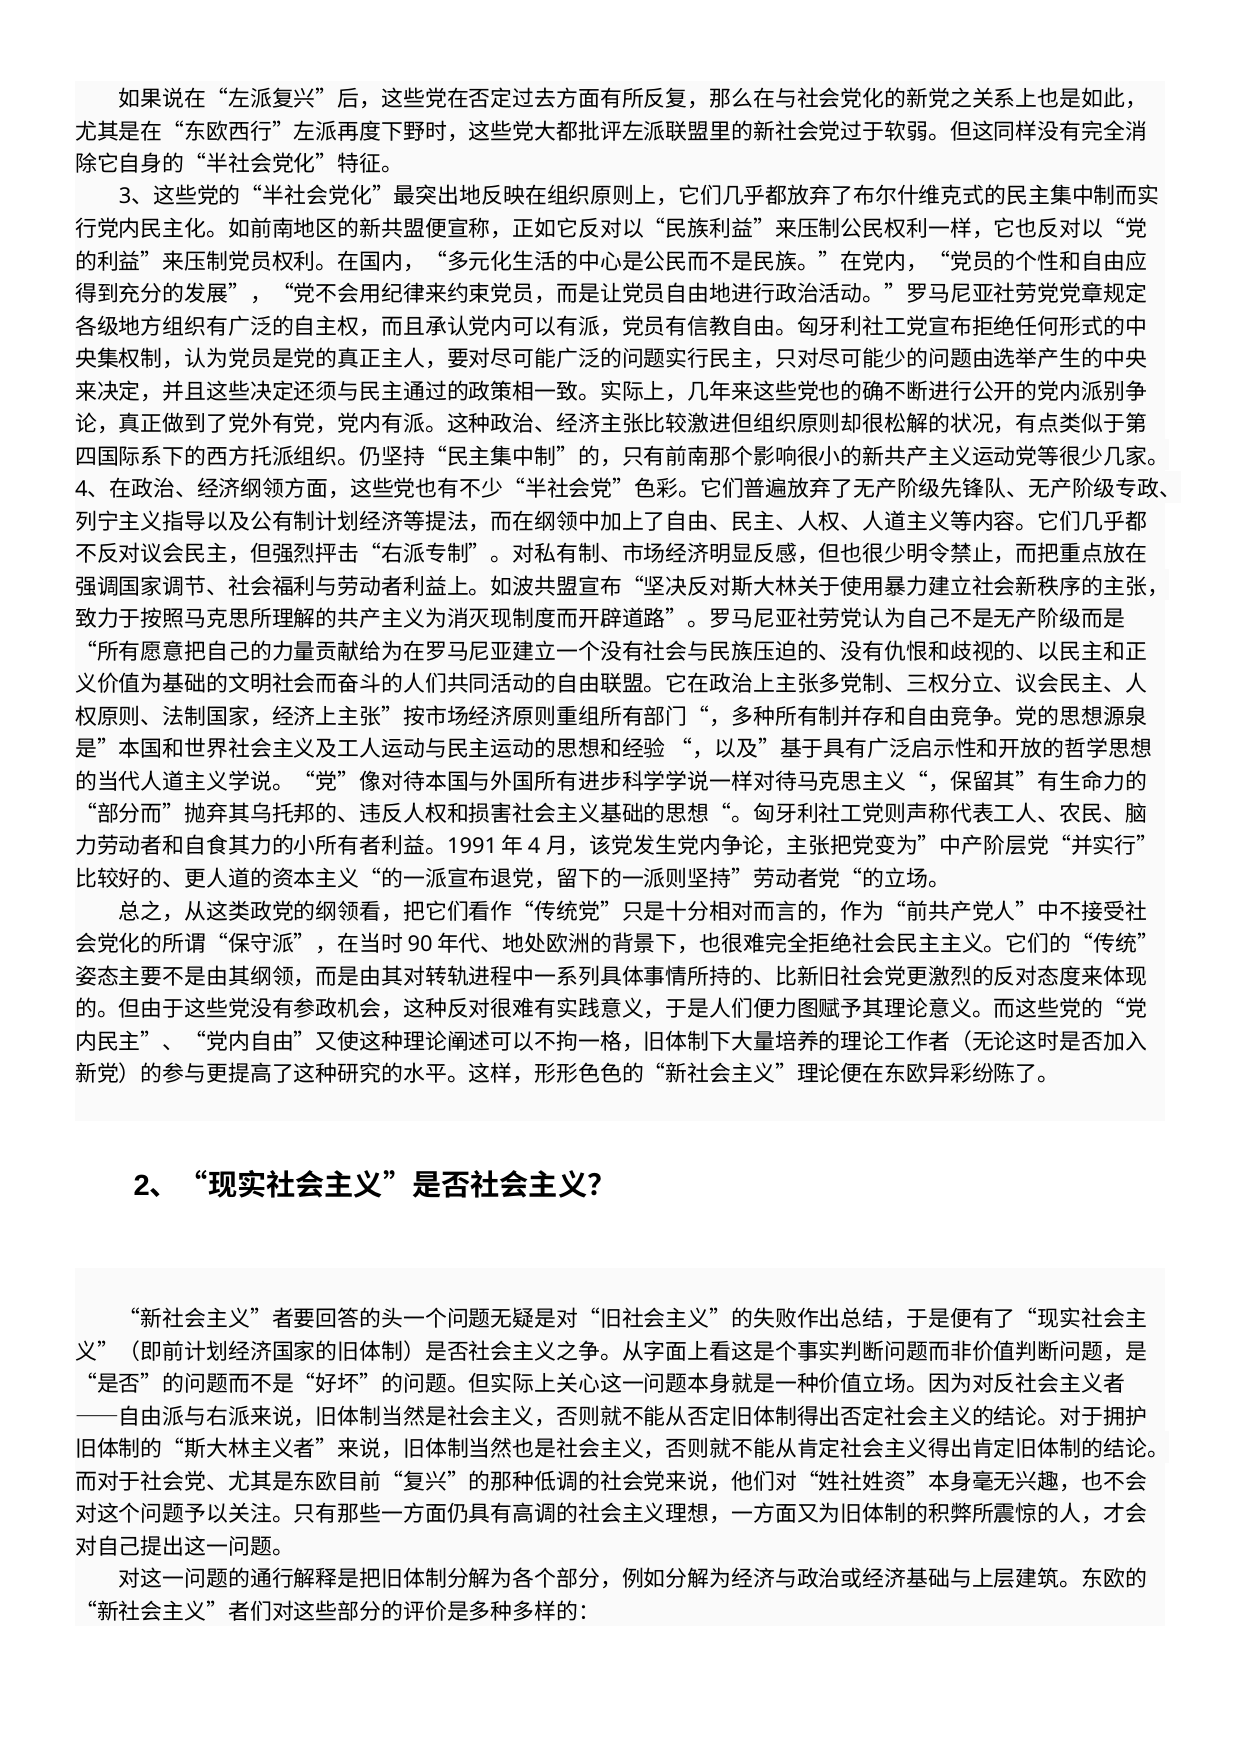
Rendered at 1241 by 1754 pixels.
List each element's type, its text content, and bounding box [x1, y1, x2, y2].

text 3、这些党的“半社会党化”最突出地反映在组织原则上，它们几乎都放弃了布尔什维克式的民主集中制而实行党内民主化。如前南地区的新共盟便宣称，正如它反对以“民族利益”来压制公民权利一样，它也反对以“党的利益”来压制党员权利。在国内，“多元化生活的中心是公民而不是民族。”在党内，“党员的个性和自由应得到充分的发展”，“党不会用纪律来约束党员，而是让党员自由地进行政治活动。”罗马尼亚社劳党党章规定各级地方组织有广泛的自主权，而且承认党内可以有派，党员有信教自由。匈牙利社工党宣布拒绝任何形式的中央集权制，认为党员是党的真正主人，要对尽可能广泛的问题实行民主，只对尽可能少的问题由选举产生的中央来决定，并且这些决定还须与民主通过的政策相一致。实际上，几年来这些党也的确不断进行公开的党内派别争论，真正做到了党外有党，党内有派。这种政治、经济主张比较激进但组织原则却很松解的状况，有点类似于第四国际系下的西方托派组织。仍坚持“民主集中制”的，只有前南那个影响很小的新共产主义运动党等很少几家。4、在政治、经济纲领方面，这些党也有不少“半社会党”色彩。它们普遍放弃了无产阶级先锋队、无产阶级专政、列宁主义指导以及公有制计划经济等提法，而在纲领中加上了自由、民主、人权、人道主义等内容。它们几乎都不反对议会民主，但强烈抨击“右派专制”。对私有制、市场经济明显反感，但也很少明令禁止，而把重点放在强调国家调节、社会福利与劳动者利益上。如波共盟宣布“坚决反对斯大林关于使用暴力建立社会新秩序的主张，致力于按照马克思所理解的共产主义为消灭现制度而开辟道路”。罗马尼亚社劳党认为自己不是无产阶级而是“所有愿意把自己的力量贡献给为在罗马尼亚建立一个没有社会与民族压迫的、没有仇恨和歧视的、以民主和正义价值为基础的文明社会而奋斗的人们共同活动的自由联盟。它在政治上主张多党制、三权分立、议会民主、人权原则、法制国家，经济上主张”按市场经济原则重组所有部门“，多种所有制并存和自由竞争。党的思想源泉是”本国和世界社会主义及工人运动与民主运动的思想和经验 “，以及”基于具有广泛启示性和开放的哲学思想的当代人道主义学说。“党”像对待本国与外国所有进步科学学说一样对待马克思主义“，保留其”有生命力的 “部分而”抛弃其乌托邦的、违反人权和损害社会主义基础的思想“。匈牙利社工党则声称代表工人、农民、脑力劳动者和自食其力的小所有者利益。1991年4 月，该党发生党内争论，主张把党变为”中产阶层党“并实行”比较好的、更人道的资本主义“的一派宣布退党，留下的一派则坚持”劳动者党“的立场。 [75, 600, 1165, 893]
text “新社会主义”者要回答的头一个问题无疑是对“旧社会主义”的失败作出总结，于是便有了“现实社会主义”（即前计划经济国家的旧体制）是否社会主义之争。从字面上看这是个事实判断问题而非价值判断问题，是“是否”的问题而不是“好坏”的问题。但实际上关心这一问题本身就是一种价值立场。因为对反社会主义者——自由派与右派来说，旧体制当然是社会主义，否则就不能从否定旧体制得出否定社会主义的结论。对于拥护旧体制的“斯大林主义者”来说，旧体制当然也是社会主义，否则就不能从肯定社会主义得出肯定旧体制的结论。而对于社会党、尤其是东欧目前“复兴”的那种低调的社会党来说，他们对“姓社姓资”本身毫无兴趣，也不会对这个问题予以关注。只有那些一方面仍具有高调的社会主义理想，一方面又为旧体制的积弊所震惊的人，才会对自己提出这一问题。 [75, 1463, 1165, 1561]
text 如果说在“左派复兴”后，这些党在否定过去方面有所反复，那么在与社会党化的新党之关系上也是如此，尤其是在“东欧西行”左派再度下野时，这些党大都批评左派联盟里的新社会党过于软弱。但这同样没有完全消除它自身的“半社会党化”特征。 [75, 81, 1165, 178]
text “新社会主义”者要回答的头一个问题无疑是对“旧社会主义”的失败作出总结，于是便有了“现实社会主义”（即前计划经济国家的旧体制）是否社会主义之争。从字面上看这是个事实判断问题而非价值判断问题，是“是否”的问题而不是“好坏”的问题。但实际上关心这一问题本身就是一种价值立场。因为对反社会主义者——自由派与右派来说，旧体制当然是社会主义，否则就不能从否定旧体制得出否定社会主义的结论。对于拥护旧体制的“斯大林主义者”来说，旧体制当然也是社会主义，否则就不能从肯定社会主义得出肯定旧体制的结论。而对于社会党、尤其是东欧目前“复兴”的那种低调的社会党来说，他们对“姓社姓资”本身毫无兴趣，也不会对这个问题予以关注。只有那些一方面仍具有高调的社会主义理想，一方面又为旧体制的积弊所震惊的人，才会对自己提出这一问题。 [75, 1301, 1165, 1431]
text 总之，从这类政党的纲领看，把它们看作“传统党”只是十分相对而言的，作为“前共产党人”中不接受社会党化的所谓“保守派”，在当时90年代、地处欧洲的背景下，也很难完全拒绝社会民主主义。它们的“传统”姿态主要不是由其纲领，而是由其对转轨进程中一系列具体事情所持的、比新旧社会党更激烈的反对态度来体现的。但由于这些党没有参政机会，这种反对很难有实践意义，于是人们便力图赋予其理论意义。而这些党的“党内民主”、“党内自由”又使这种理论阐述可以不拘一格，旧体制下大量培养的理论工作者（无论这时是否加入新党）的参与更提高了这种研究的水平。这样，形形色色的“新社会主义”理论便在东欧异彩纷陈了。 [75, 893, 1165, 1088]
text 3、这些党的“半社会党化”最突出地反映在组织原则上，它们几乎都放弃了布尔什维克式的民主集中制而实行党内民主化。如前南地区的新共盟便宣称，正如它反对以“民族利益”来压制公民权利一样，它也反对以“党的利益”来压制党员权利。在国内，“多元化生活的中心是公民而不是民族。”在党内，“党员的个性和自由应得到充分的发展”，“党不会用纪律来约束党员，而是让党员自由地进行政治活动。”罗马尼亚社劳党党章规定各级地方组织有广泛的自主权，而且承认党内可以有派，党员有信教自由。匈牙利社工党宣布拒绝任何形式的中央集权制，认为党员是党的真正主人，要对尽可能广泛的问题实行民主，只对尽可能少的问题由选举产生的中央来决定，并且这些决定还须与民主通过的政策相一致。实际上，几年来这些党也的确不断进行公开的党内派别争论，真正做到了党外有党，党内有派。这种政治、经济主张比较激进但组织原则却很松解的状况，有点类似于第四国际系下的西方托派组织。仍坚持“民主集中制”的，只有前南那个影响很小的新共产主义运动党等很少几家。4、在政治、经济纲领方面，这些党也有不少“半社会党”色彩。它们普遍放弃了无产阶级先锋队、无产阶级专政、列宁主义指导以及公有制计划经济等提法，而在纲领中加上了自由、民主、人权、人道主义等内容。它们几乎都不反对议会民主，但强烈抨击“右派专制”。对私有制、市场经济明显反感，但也很少明令禁止，而把重点放在强调国家调节、社会福利与劳动者利益上。如波共盟宣布“坚决反对斯大林关于使用暴力建立社会新秩序的主张，致力于按照马克思所理解的共产主义为消灭现制度而开辟道路”。罗马尼亚社劳党认为自己不是无产阶级而是“所有愿意把自己的力量贡献给为在罗马尼亚建立一个没有社会与民族压迫的、没有仇恨和歧视的、以民主和正义价值为基础的文明社会而奋斗的人们共同活动的自由联盟。它在政治上主张多党制、三权分立、议会民主、人权原则、法制国家，经济上主张”按市场经济原则重组所有部门“，多种所有制并存和自由竞争。党的思想源泉是”本国和世界社会主义及工人运动与民主运动的思想和经验 “，以及”基于具有广泛启示性和开放的哲学思想的当代人道主义学说。“党”像对待本国与外国所有进步科学学说一样对待马克思主义“，保留其”有生命力的 “部分而”抛弃其乌托邦的、违反人权和损害社会主义基础的思想“。匈牙利社工党则声称代表工人、农民、脑力劳动者和自食其力的小所有者利益。1991年4 月，该党发生党内争论，主张把党变为”中产阶层党“并实行”比较好的、更人道的资本主义“的一派宣布退党，留下的一派则坚持”劳动者党“的立场。 [75, 178, 1165, 439]
subtitle 2、“现实社会主义”是否社会主义？ [75, 1150, 1165, 1215]
text 对这一问题的通行解释是把旧体制分解为各个部分，例如分解为经济与政治或经济基础与上层建筑。东欧的“新社会主义”者们对这些部分的评价是多种多样的： [75, 1561, 1165, 1626]
